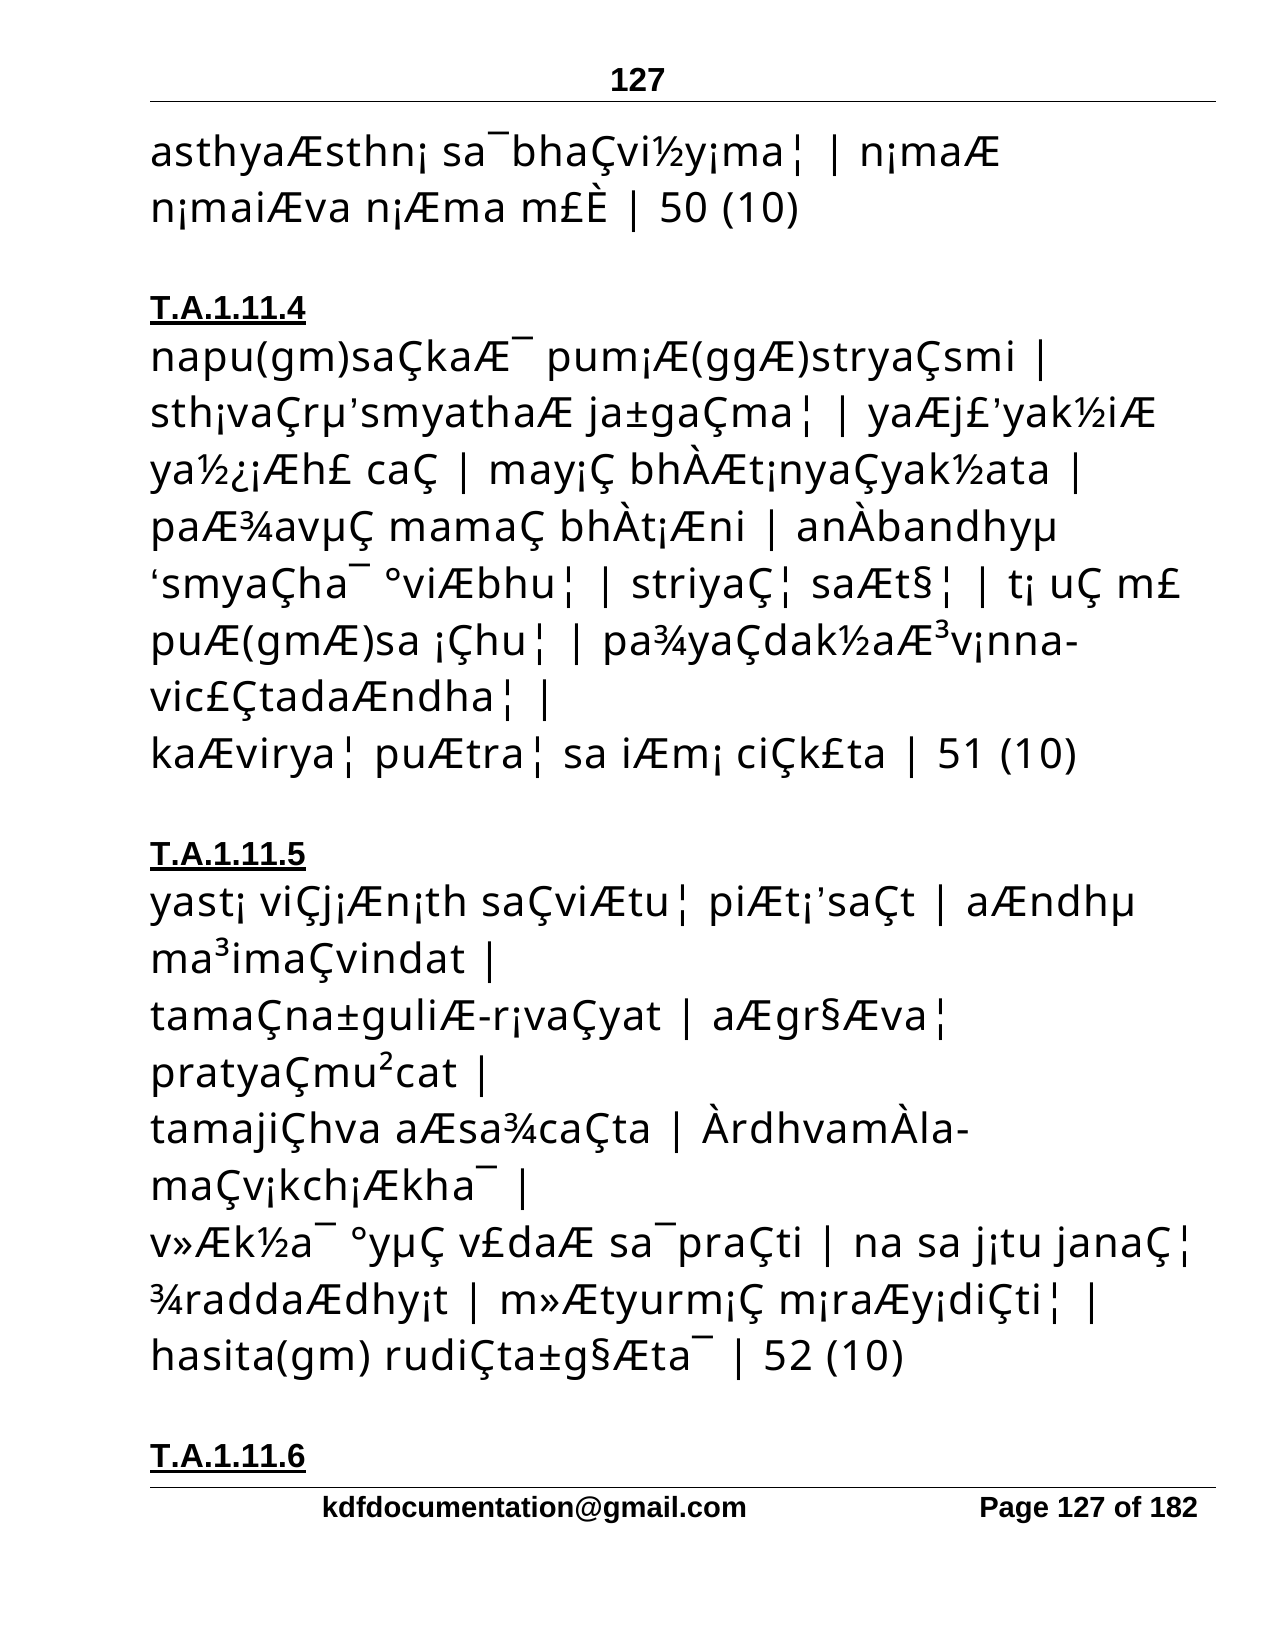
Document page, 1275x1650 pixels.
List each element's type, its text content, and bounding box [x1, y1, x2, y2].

text napu(gm)saÇkaÆ¯ pum¡Æ(ggÆ)stryaÇsmi | sth¡vaÇrµ’smyathaÆ ja±gaÇma¦ | yaÆj£’yak½iÆ ya½¿¡Æh£ caÇ | may¡Ç bhÀÆt¡nyaÇyak½ata | paÆ¾avµÇ mamaÇ bhÀt¡Æni | anÀbandhyµ ‘smyaÇha¯ °viÆbhu¦ | striyaÇ¦ saÆt§¦ | t¡ uÇ m£ puÆ(gmÆ)sa ¡Çhu¦ | pa¾yaÇdak½aÆ³v¡nna-vic£ÇtadaÆndha¦ | kaÆvirya¦ puÆtra¦ sa iÆm¡ ciÇk£ta | 51 (10) [150, 326, 1216, 781]
text tamaÇna±guliÆ-r¡vaÇyat | aÆgr§Æva¦ pratyaÇmu²cat | tamajiÇhva aÆsa¾caÇta | ÀrdhvamÀla-maÇv¡kch¡Ækha¯ | v»Æk½a¯ °yµÇ v£daÆ sa¯praÇti | na sa j¡tu janaÇ¦ ¾raddaÆdhy¡t | m»Ætyurm¡Ç m¡raÆy¡diÇti¦ | hasita(gm) rudiÇta±g§Æta¯ | 52 (10) [150, 986, 1216, 1383]
subtitle T.A.1.11.4 [150, 288, 1216, 326]
subtitle T.A.1.11.5 [150, 834, 1216, 872]
subtitle T.A.1.11.6 [150, 1436, 1216, 1474]
text yast¡ viÇj¡Æn¡th saÇviÆtu¦ piÆt¡’saÇt | aÆndhµ ma³imaÇvindat | [150, 872, 1216, 986]
